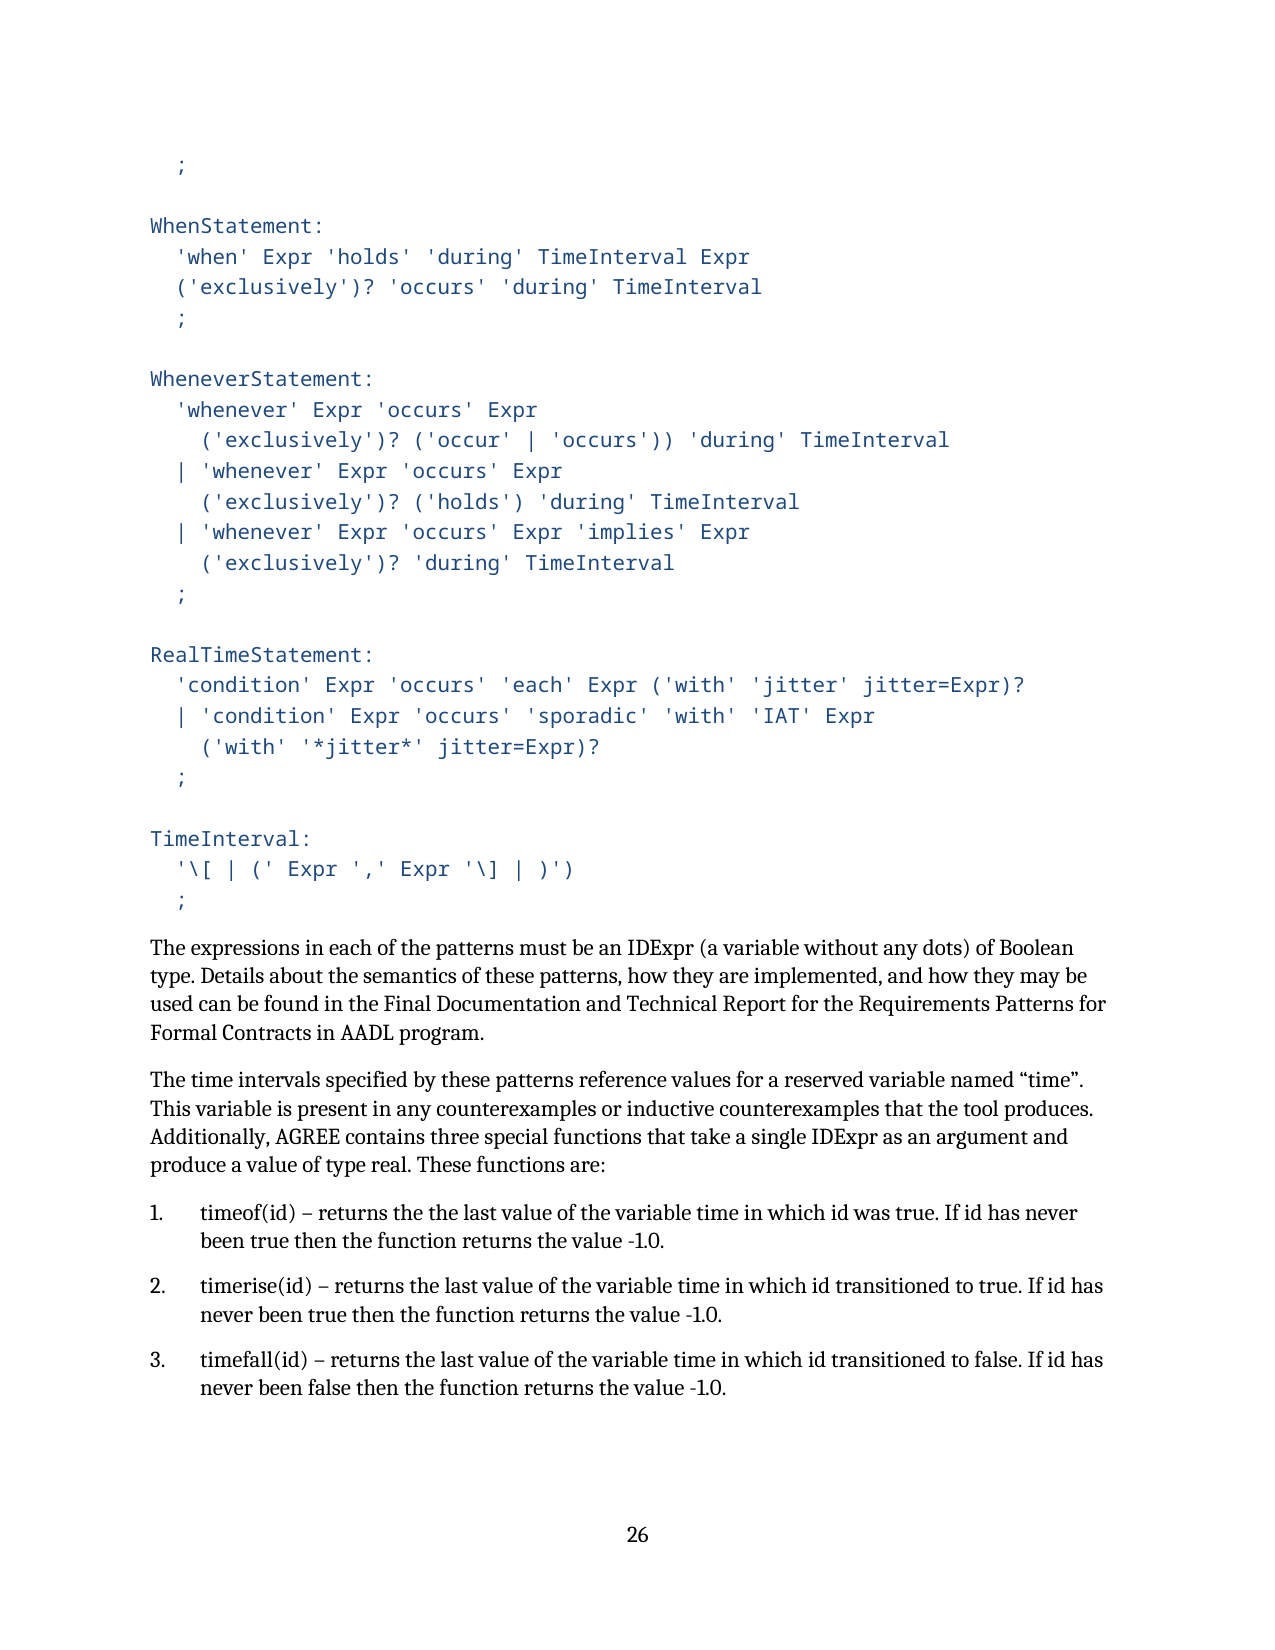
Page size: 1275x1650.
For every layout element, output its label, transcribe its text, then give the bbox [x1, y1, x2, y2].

text The expressions in each of the patterns must be an IDExpr (a variable without any dots) of Boolean type. Details about the semantics of these patterns, how they are implemented, and how they may be used can be found in the Final Documentation and Technical Report for the Requirements Patterns for Formal Contracts in AADL program. [150, 934, 1125, 1046]
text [150, 150, 1125, 913]
list timerise(id) – returns the last value of the variable time in which id transitioned to true. If id has never been true then the function returns the value -1.0. [150, 1273, 1125, 1328]
text The time intervals specified by these patterns reference values for a reserved variable named “time”. This variable is present in any counterexamples or inductive counterexamples that the tool produces. Additionally, AGREE contains three special functions that take a single IDExpr as an argument and produce a value of type real. These functions are: [150, 1067, 1125, 1178]
list timeof(id) – returns the the last value of the variable time in which id was true. If id has never been true then the function returns the value -1.0. [150, 1199, 1125, 1254]
list timefall(id) – returns the last value of the variable time in which id transitioned to false. If id has never been false then the function returns the value -1.0. [150, 1346, 1125, 1401]
